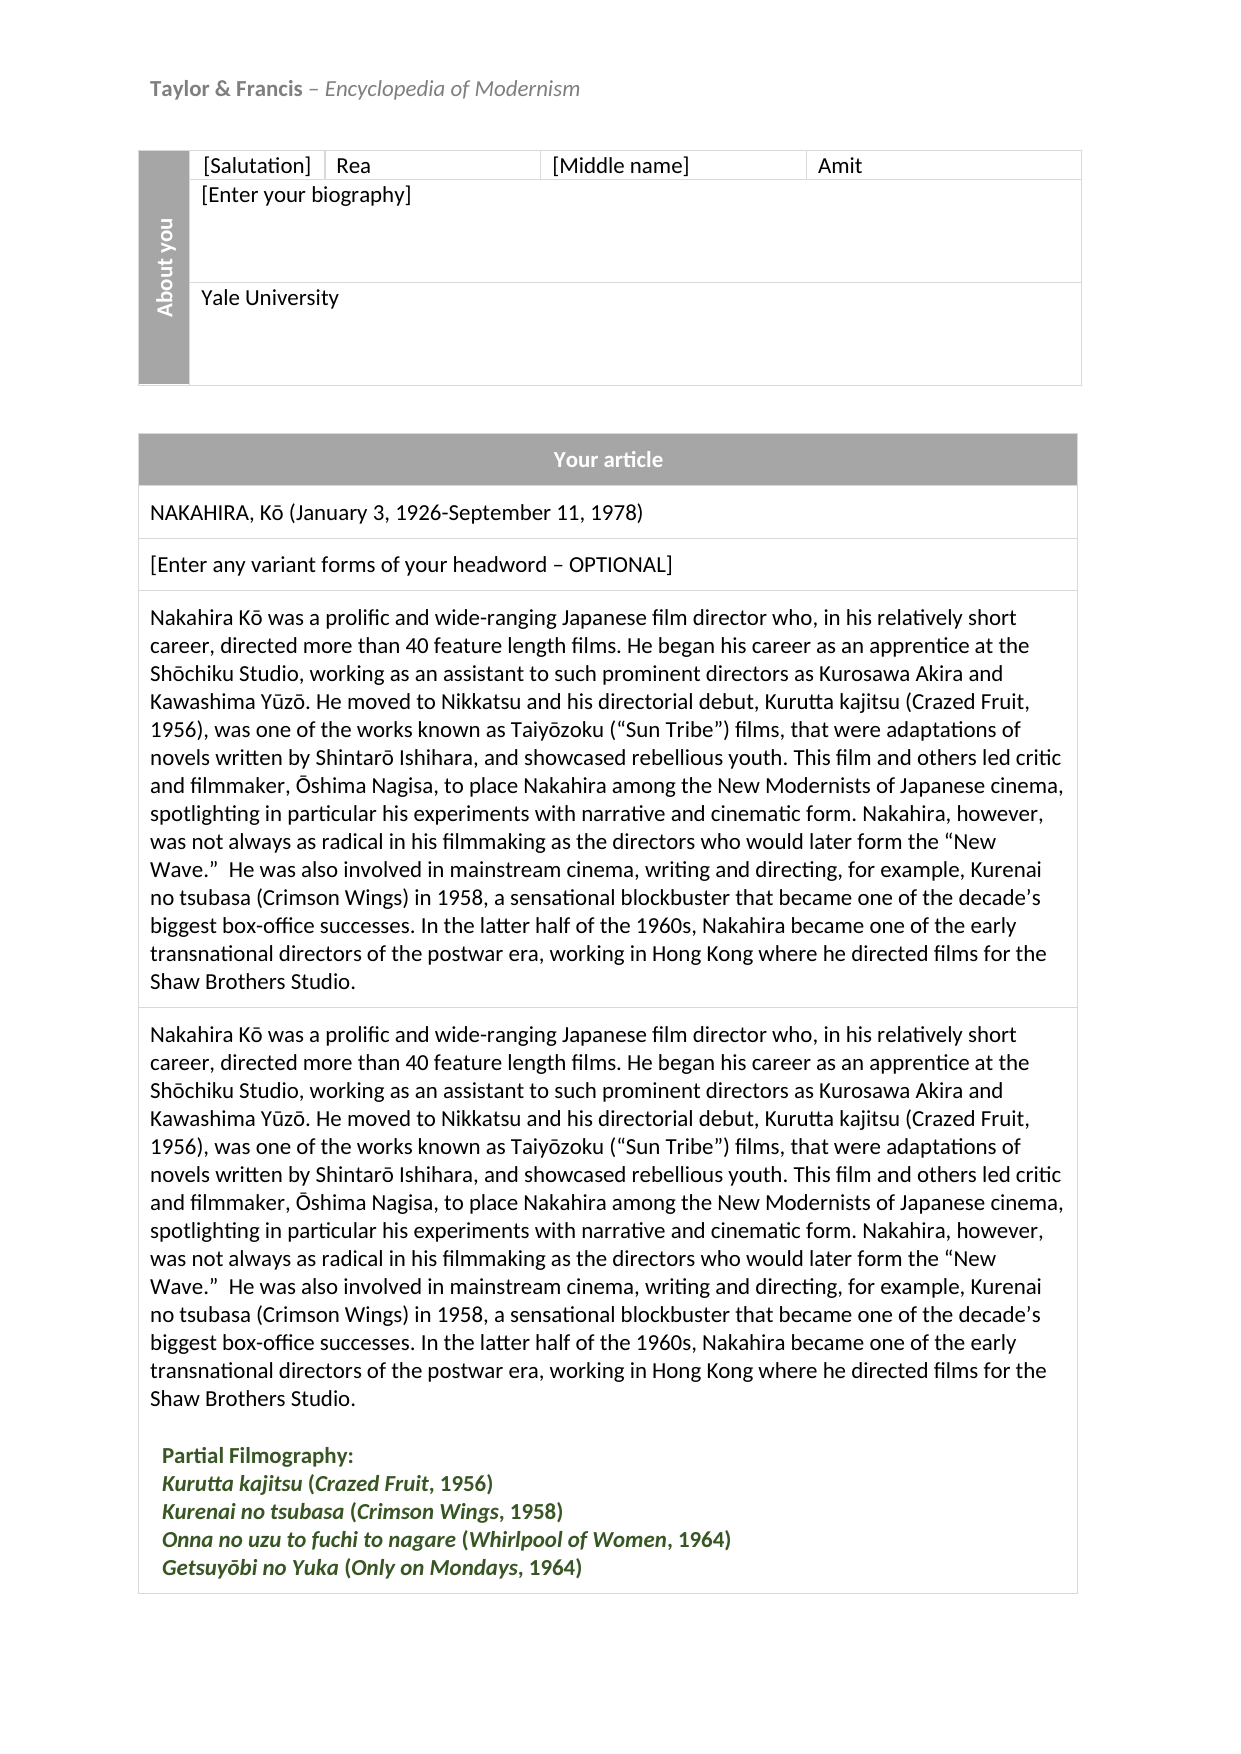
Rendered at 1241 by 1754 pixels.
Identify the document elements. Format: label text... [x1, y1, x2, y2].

table_header Your article [139, 434, 1077, 485]
table_header About you [139, 151, 189, 384]
